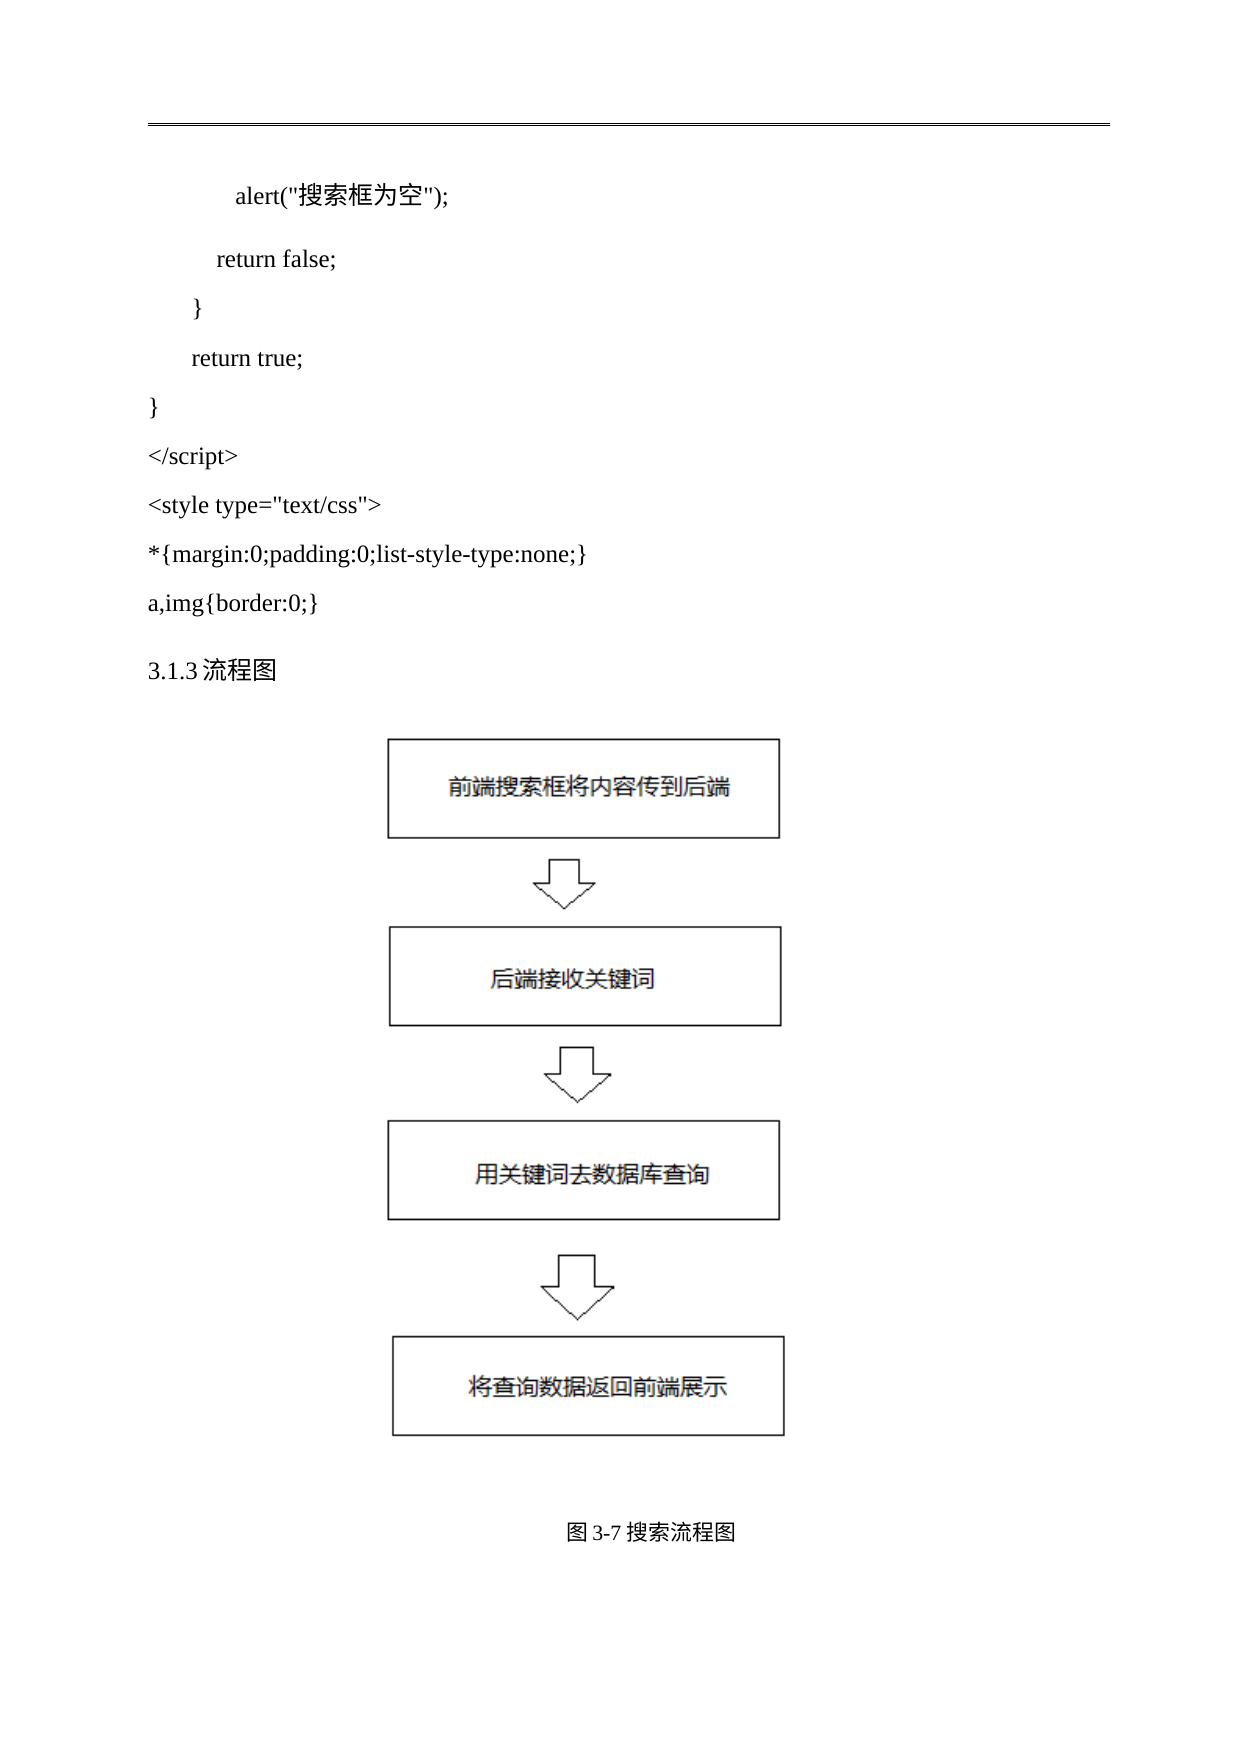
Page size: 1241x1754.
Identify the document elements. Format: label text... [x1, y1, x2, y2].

text </script> [148, 439, 1110, 472]
text alert("搜索框为空"); [148, 161, 1110, 226]
text *{margin:0;padding:0;list-style-type:none;} [148, 537, 1110, 570]
text 图3-7 搜索流程图 [148, 1514, 1110, 1547]
text <style type="text/css"> [148, 488, 1110, 521]
text return false; [148, 242, 1110, 275]
text } [148, 390, 1110, 422]
text return true; [148, 341, 1110, 373]
picture [197, 717, 982, 1491]
text } [148, 292, 1110, 324]
text a,img{border:0;} [148, 587, 1110, 619]
